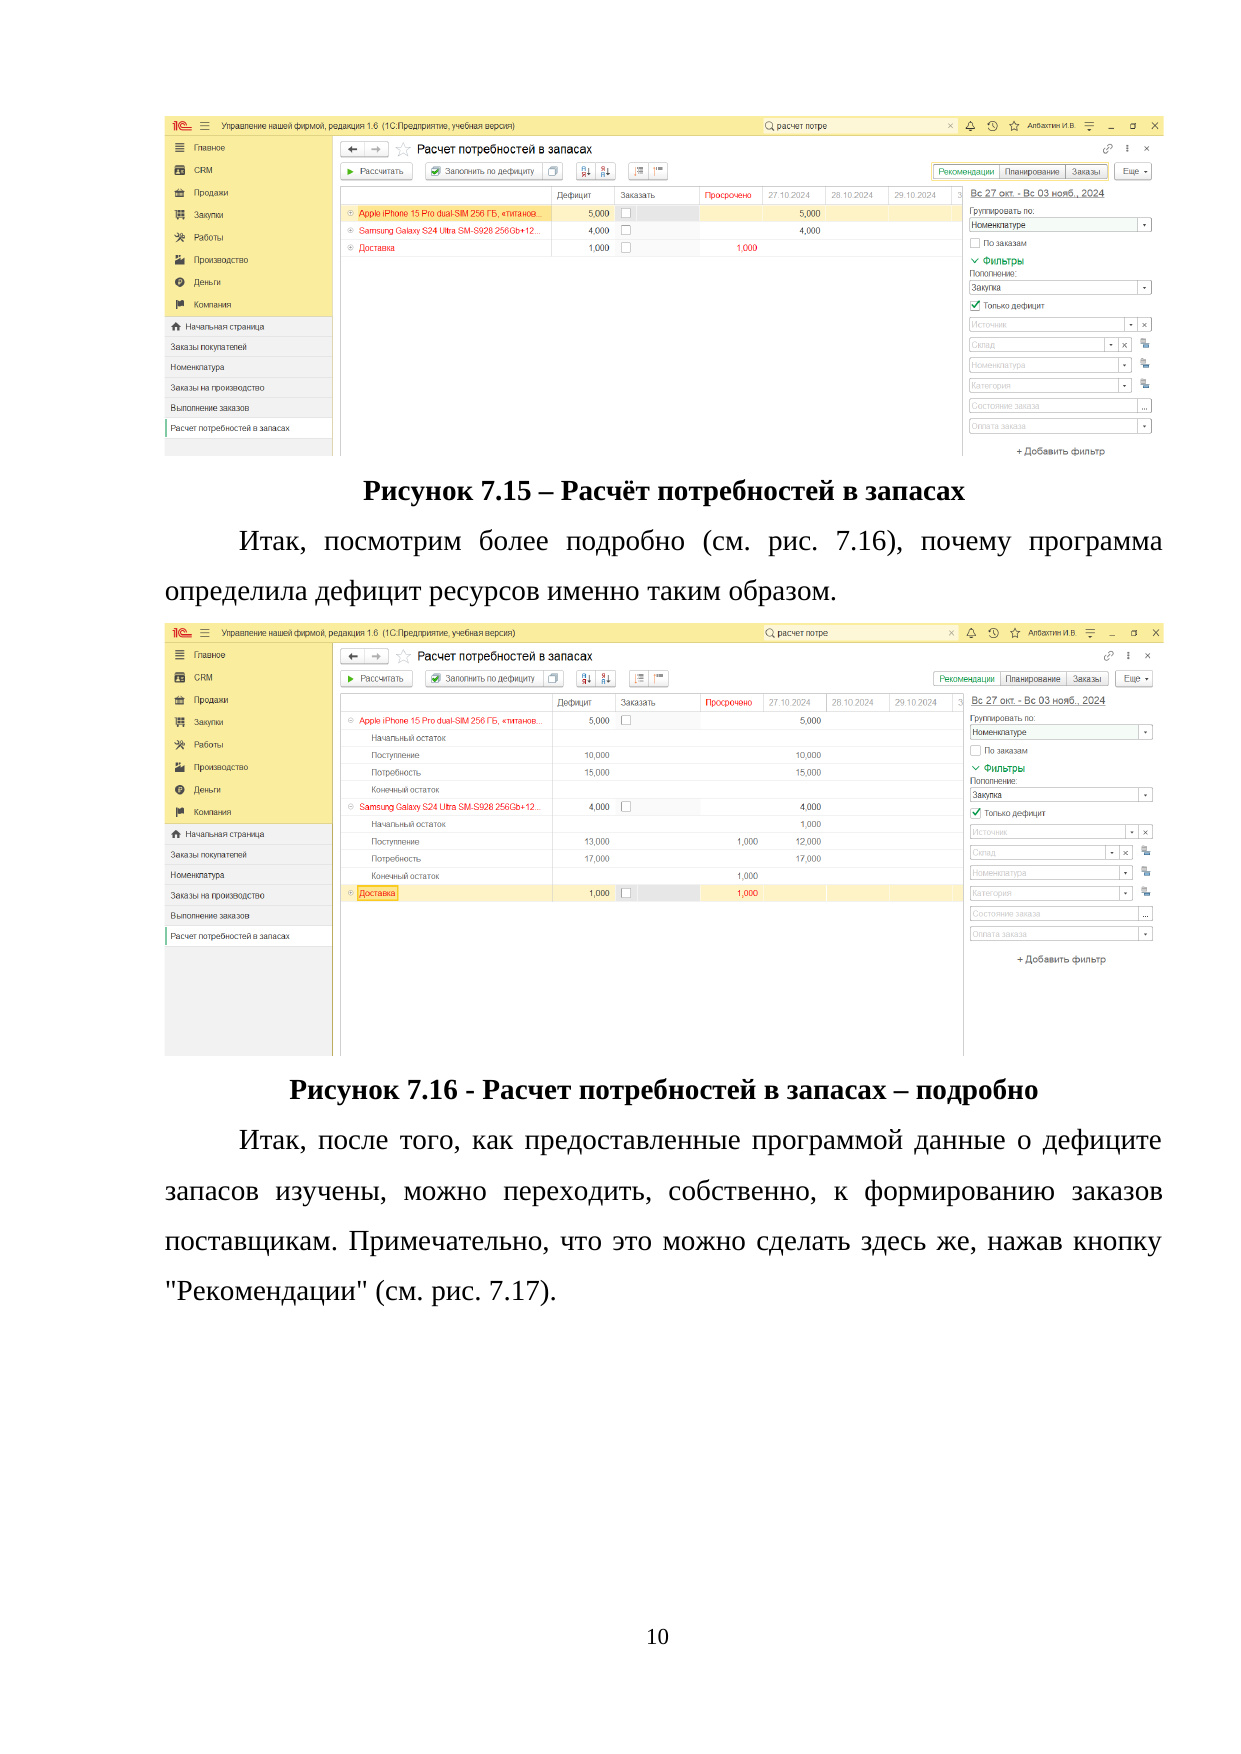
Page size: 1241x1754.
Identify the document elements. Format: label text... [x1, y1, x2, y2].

text Итак, после того, как предоставленные программой данные о дефиците запасов изучены, можно переходить, собственно, к формированию заказов поставщикам. Примечательно, что это можно сделать здесь же, нажав кнопку "Рекомендации" (см. рис. 7.17). [164, 1122, 1163, 1307]
text Рисунок 7.16 - Расчет потребностей в запасах – подробно [164, 1072, 1163, 1106]
picture [164, 116, 1164, 456]
text Рисунок 7.15 – Расчёт потребностей в запасах [164, 473, 1163, 506]
picture [164, 623, 1164, 1056]
text Итак, посмотрим более подробно (см. рис. 7.16), почему программа определила дефицит ресурсов именно таким образом. [164, 523, 1163, 607]
